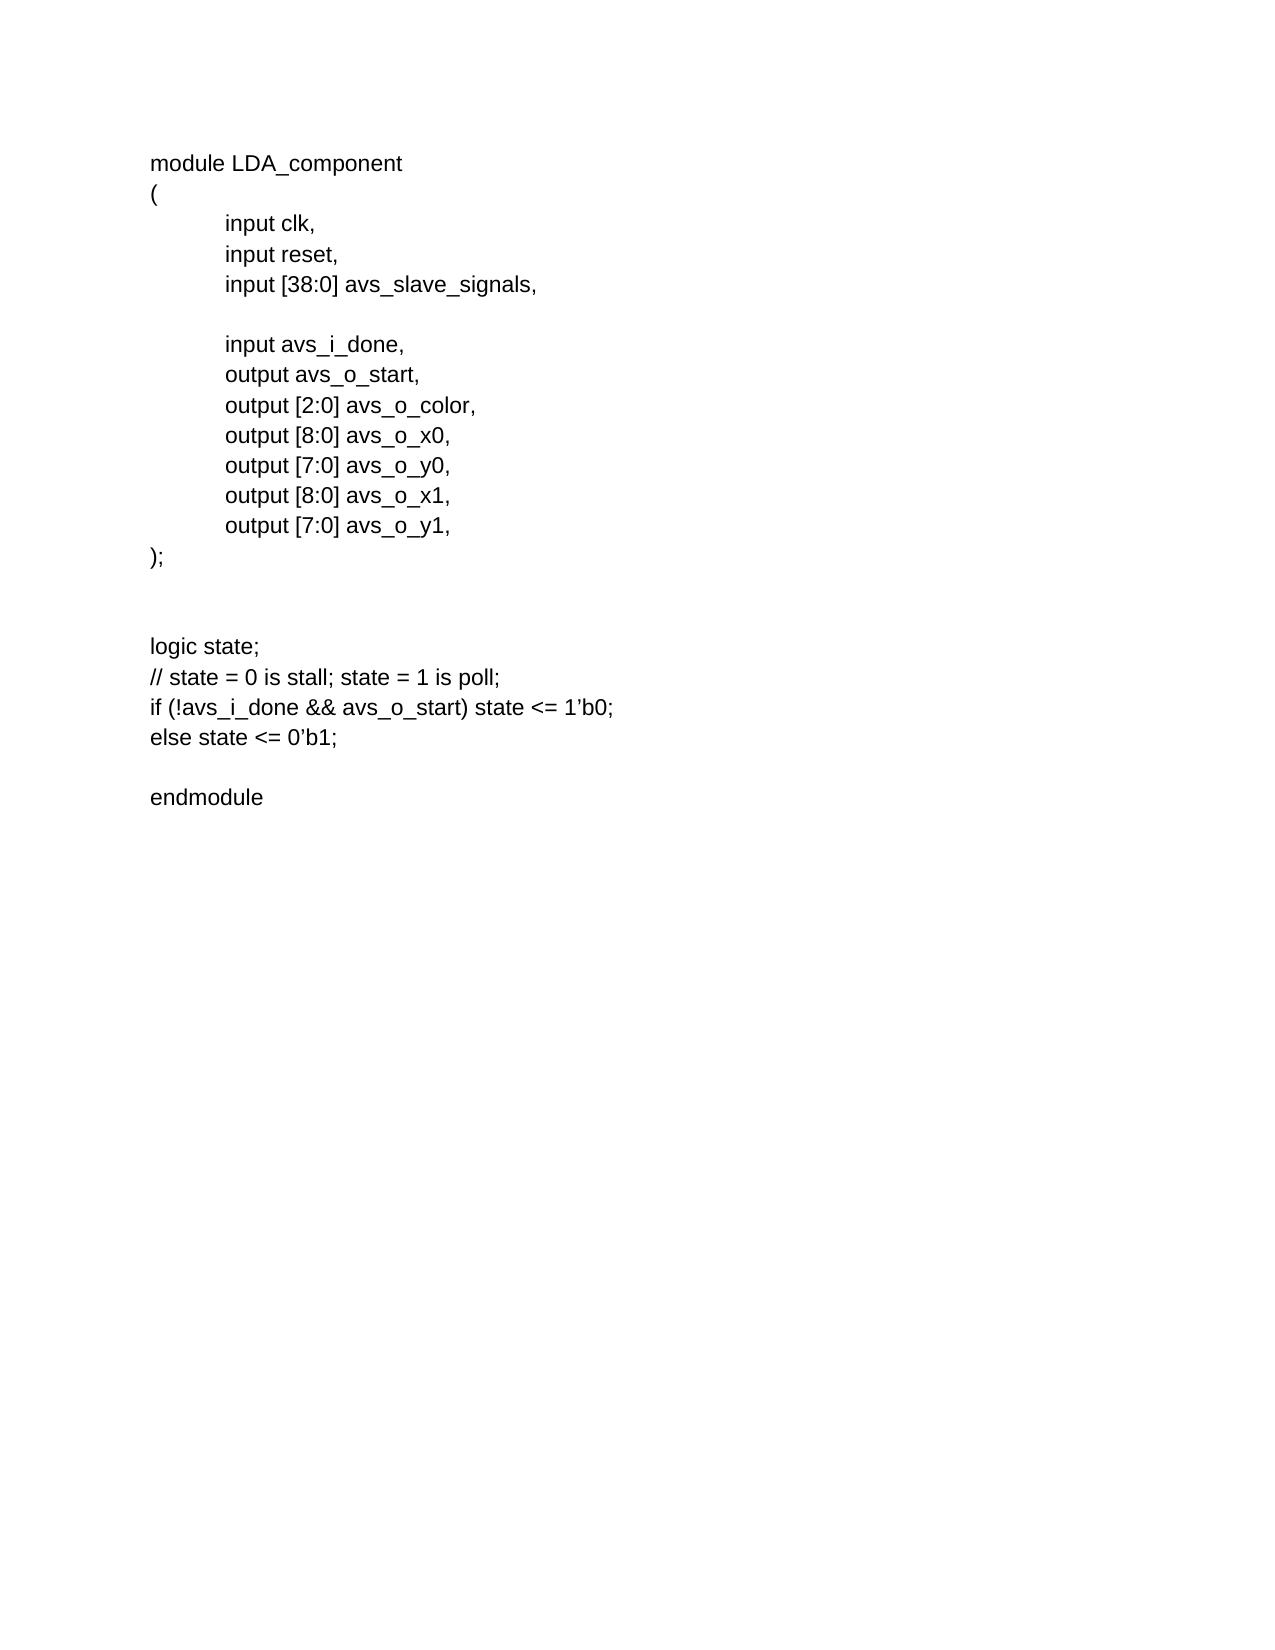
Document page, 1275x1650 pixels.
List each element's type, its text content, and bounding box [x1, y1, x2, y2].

text input clk, [150, 210, 1125, 237]
text module LDA_component [150, 150, 1125, 176]
text output [2:0] avs_o_color, [150, 392, 1125, 418]
text // state = 0 is stall; state = 1 is poll; [150, 663, 1125, 690]
text ); [150, 543, 1125, 569]
text input [38:0] avs_slave_signals, [150, 271, 1125, 297]
text input reset, [150, 241, 1125, 267]
text endmodule [150, 754, 1125, 811]
text if (!avs_i_done && avs_o_start) state <= 1’b0; [150, 694, 1125, 720]
text output [7:0] avs_o_y1, [150, 512, 1125, 539]
text else state <= 0’b1; [150, 724, 1125, 750]
text output avs_o_start, [150, 361, 1125, 388]
text ( [150, 180, 1125, 207]
text output [8:0] avs_o_x1, [150, 482, 1125, 509]
text input avs_i_done, [150, 331, 1125, 358]
text output [7:0] avs_o_y0, [150, 452, 1125, 478]
text logic state; [150, 633, 1125, 660]
text output [8:0] avs_o_x0, [150, 422, 1125, 448]
